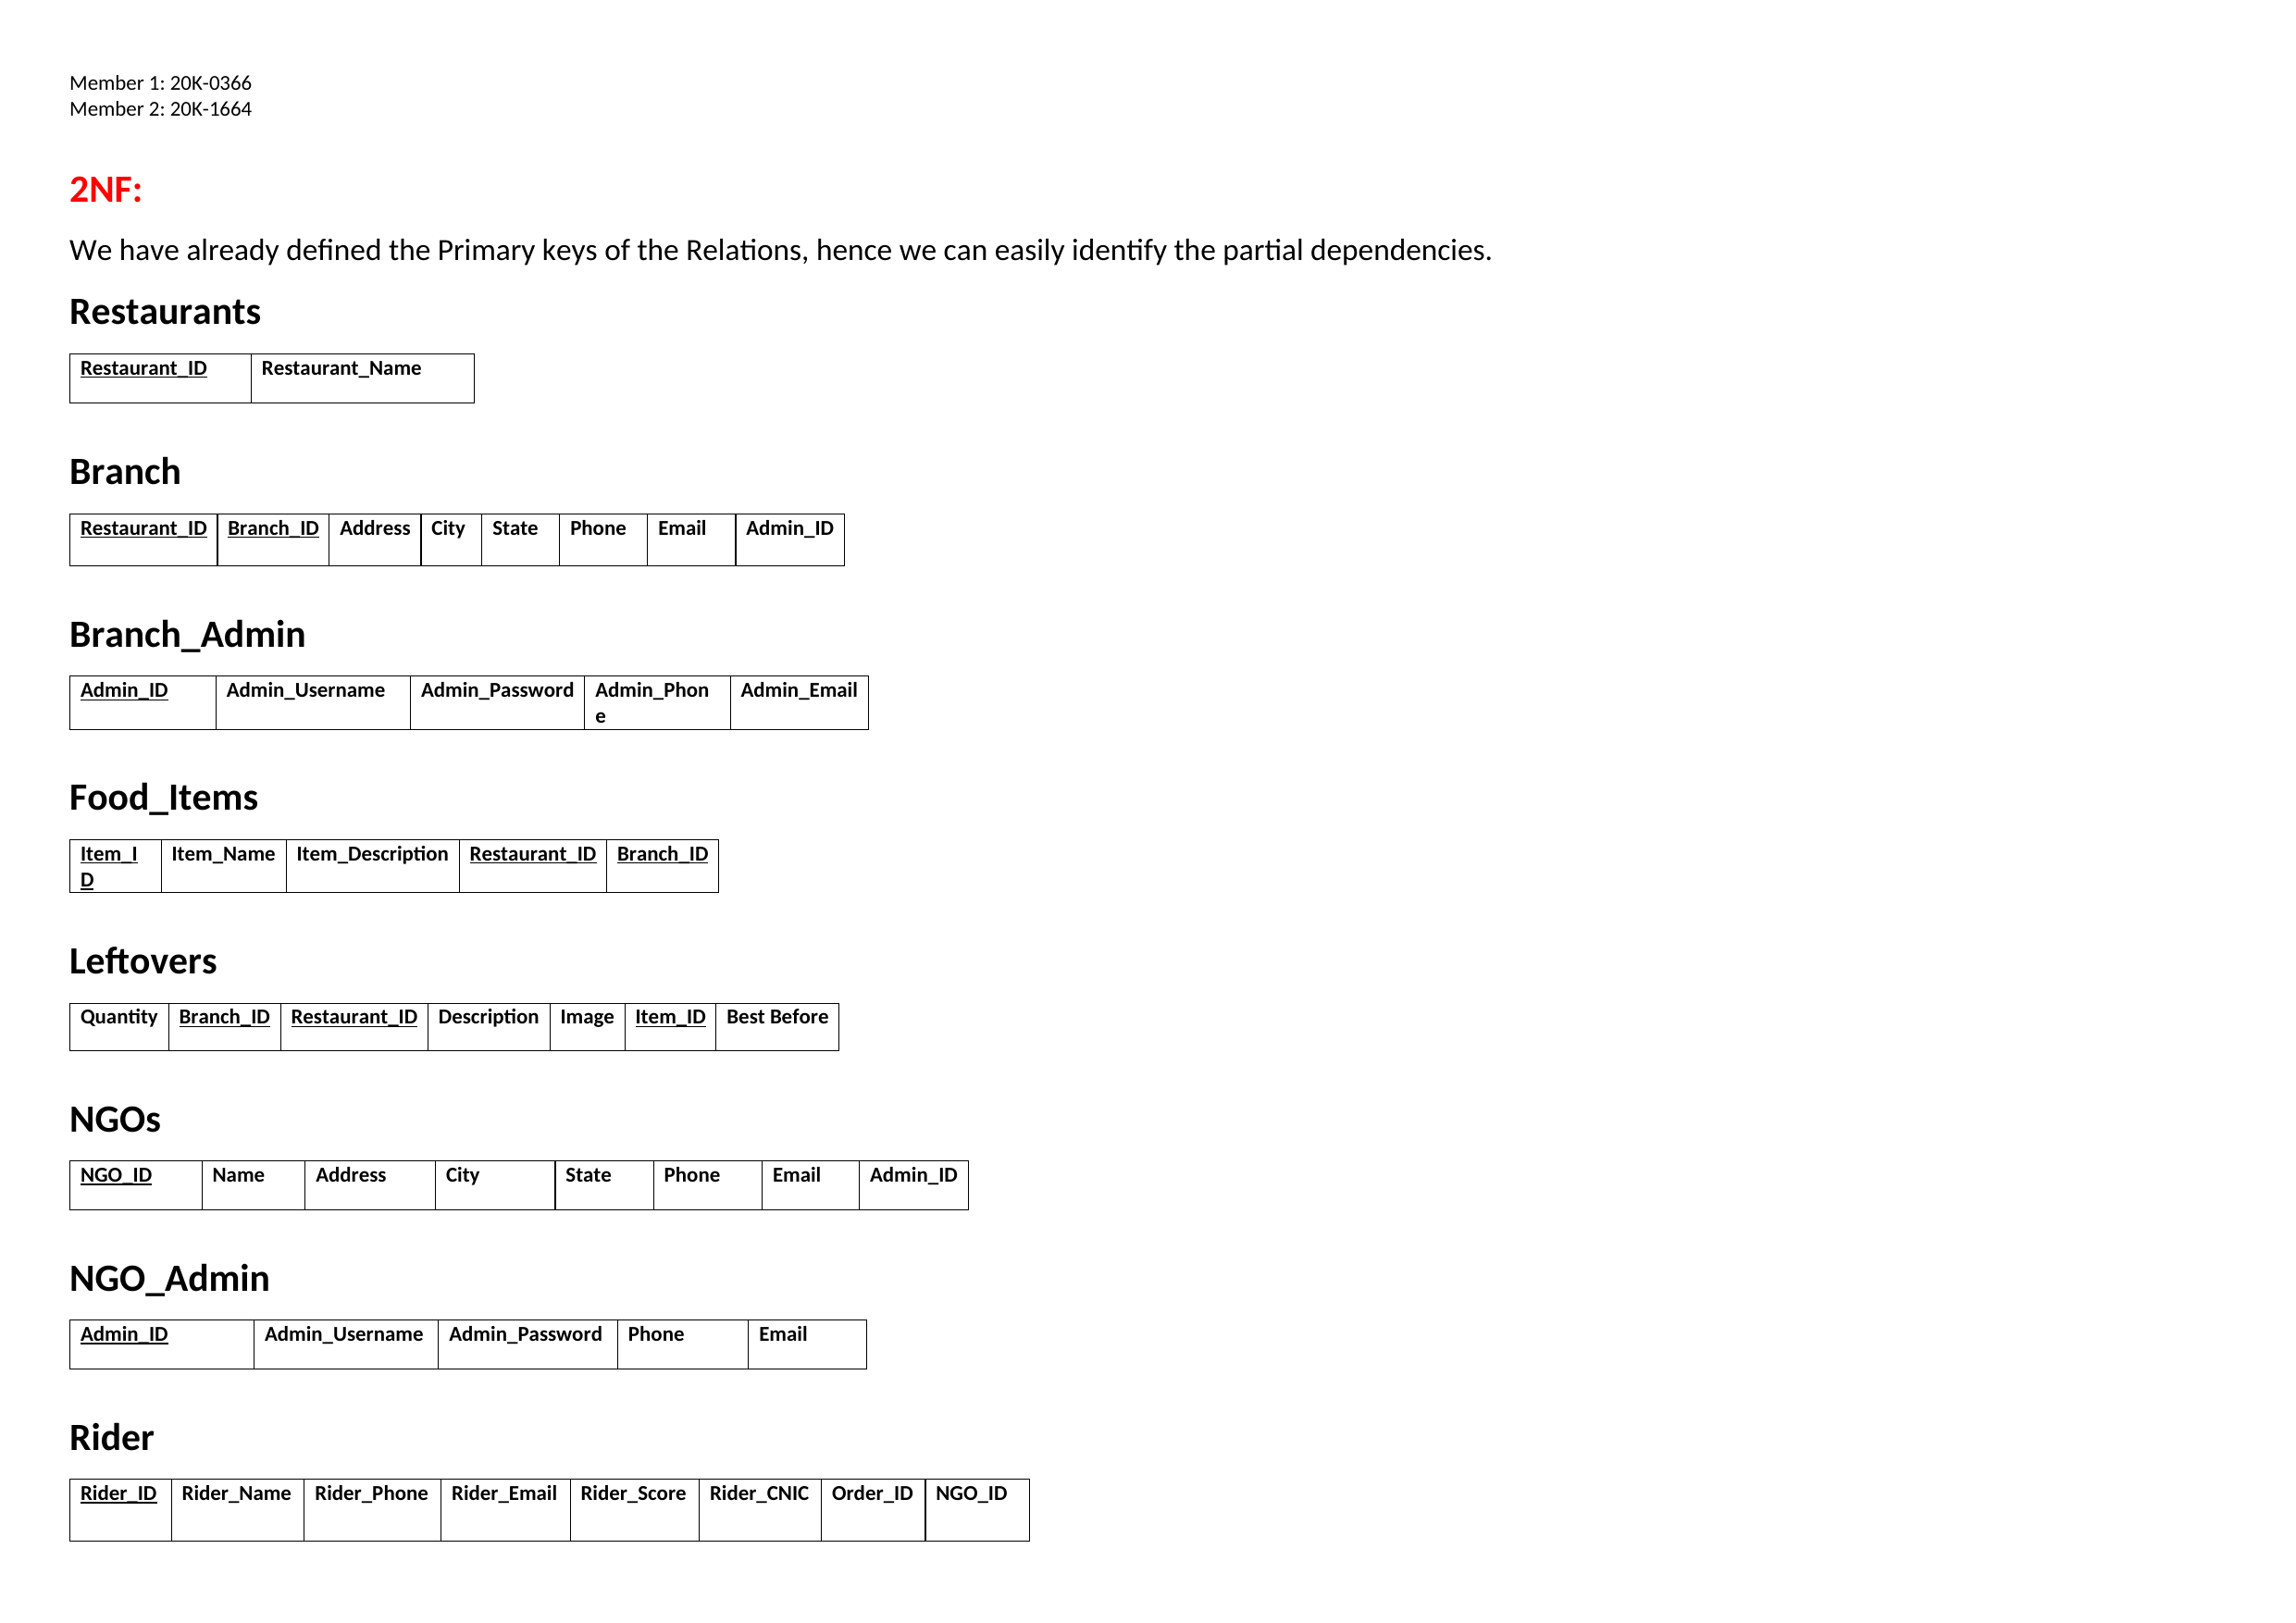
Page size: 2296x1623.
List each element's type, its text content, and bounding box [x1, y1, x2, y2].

table_header Address [329, 514, 420, 565]
table_header Phone [618, 1320, 748, 1369]
table_header Description [428, 1004, 550, 1050]
table_header Email [763, 1161, 859, 1209]
table_header Branch_ID [607, 840, 718, 892]
table_header Admin_Phone [585, 676, 730, 728]
text Leftovers [69, 936, 2226, 984]
table_header Item_Description [287, 840, 459, 892]
table_header NGO_ID [70, 1161, 202, 1209]
table_header Image [551, 1004, 625, 1050]
table_header Admin_ID [70, 676, 216, 728]
text We have already defined the Primary keys of the Relations, hence we can easily identify the partial dependencies. [69, 230, 2226, 268]
text NGO_Admin [69, 1254, 2226, 1301]
table_header Item_Name [162, 840, 286, 892]
table_header Branch_ID [169, 1004, 280, 1050]
table_header State [482, 514, 559, 565]
table_header Admin_Username [217, 676, 410, 728]
table_header City [422, 514, 481, 565]
text 2NF: [69, 165, 2226, 212]
table_header Email [648, 514, 735, 565]
table_header Rider_CNIC [700, 1480, 821, 1541]
table_header Item_ID [70, 840, 161, 892]
table_header Restaurant_ID [281, 1004, 428, 1050]
table_header Rider_Email [441, 1480, 570, 1541]
text Food_Items [69, 773, 2226, 820]
table_header Quantity [70, 1004, 168, 1050]
table_header Restaurant_ID [460, 840, 606, 892]
table_header NGO_ID [926, 1480, 1029, 1541]
table_header Email [749, 1320, 866, 1369]
table_header Rider_Name [172, 1480, 304, 1541]
table_header Rider_Phone [304, 1480, 441, 1541]
table_header Restaurant_ID [70, 514, 217, 565]
table_header Address [305, 1161, 435, 1209]
table_header City [436, 1161, 554, 1209]
text Restaurants [69, 287, 2226, 334]
table_header Phone [654, 1161, 762, 1209]
table_header Order_ID [822, 1480, 925, 1541]
table_header State [556, 1161, 653, 1209]
table_header Admin_Password [411, 676, 584, 728]
table_header Rider_Score [571, 1480, 699, 1541]
table_header Phone [560, 514, 647, 565]
table_header Best Before [716, 1004, 838, 1050]
table_header Admin_Username [254, 1320, 438, 1369]
table_header Admin_Email [731, 676, 868, 728]
table_header Rider_ID [70, 1480, 171, 1541]
table_header Admin_ID [860, 1161, 968, 1209]
text Rider [69, 1413, 2226, 1459]
table_header Item_ID [626, 1004, 715, 1050]
table_header Branch_ID [218, 514, 329, 565]
table_header Admin_ID [70, 1320, 254, 1369]
table_header Restaurant_ID [70, 354, 251, 403]
table_header Admin_ID [737, 514, 844, 565]
table_header Restaurant_Name [252, 354, 474, 403]
table_header Admin_Password [439, 1320, 617, 1369]
text NGOs [69, 1095, 2226, 1142]
text Branch [69, 447, 2226, 494]
text Branch_Admin [69, 610, 2226, 656]
table_header Name [203, 1161, 304, 1209]
